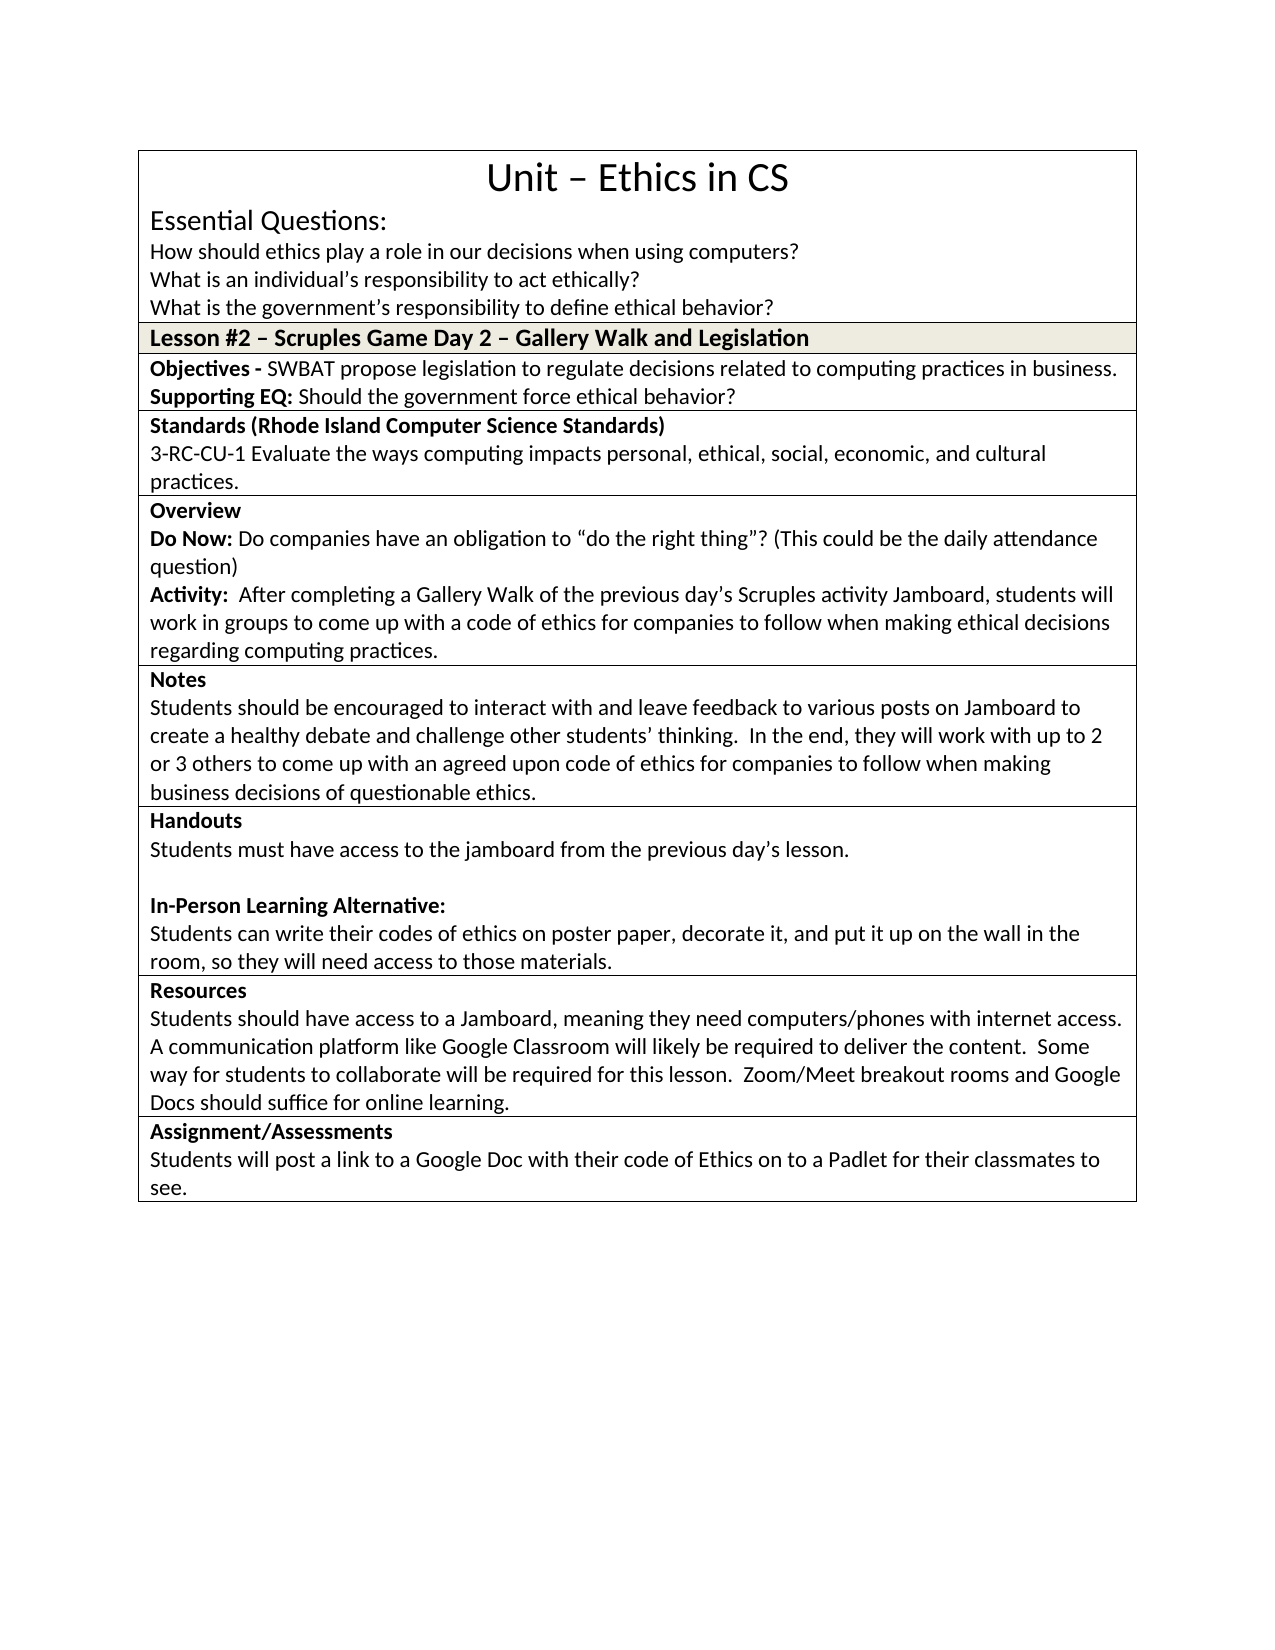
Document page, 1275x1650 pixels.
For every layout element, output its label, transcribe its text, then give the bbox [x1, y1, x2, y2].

table_cell Standards (Rhode Island Computer Science Standards) 3-RC-CU-1 Evaluate the ways computing impacts personal, ethical, social, economic, and cultural practices. [139, 411, 1136, 495]
table_cell Objectives - SWBAT propose legislation to regulate decisions related to computing practices in business. Supporting EQ: Should the government force ethical behavior? [139, 354, 1136, 410]
table_cell Resources Students should have access to a Jamboard, meaning they need computers/phones with internet access. A communication platform like Google Classroom will likely be required to deliver the content. Some way for students to collaborate will be required for this lesson. Zoom/Meet breakout rooms and Google Docs should suffice for online learning. [139, 976, 1136, 1116]
table_cell Overview Do Now: Do companies have an obligation to “do the right thing”? (This could be the daily attendance question) Activity: After completing a Gallery Walk of the previous day’s Scruples activity Jamboard, students will work in groups to come up with a code of ethics for companies to follow when making ethical decisions regarding computing practices. [139, 496, 1136, 664]
table_cell Notes Students should be encouraged to interact with and leave feedback to various posts on Jamboard to create a healthy debate and challenge other students’ thinking. In the end, they will work with up to 2 or 3 others to come up with an agreed upon code of ethics for companies to follow when making business decisions of questionable ethics. [139, 666, 1136, 806]
table_cell Lesson #2 – Scruples Game Day 2 – Gallery Walk and Legislation [139, 323, 1136, 353]
table_header Unit – Ethics in CS Essential Questions: How should ethics play a role in our decisions when using computers? What is an individual’s responsibility to act ethically? What is the government’s responsibility to define ethical behavior? [139, 151, 1136, 322]
table_cell Handouts Students must have access to the jamboard from the previous day’s lesson. In-Person Learning Alternative: Students can write their codes of ethics on poster paper, decorate it, and put it up on the wall in the room, so they will need access to those materials. [139, 807, 1136, 975]
table_cell Assignment/Assessments Students will post a link to a Google Doc with their code of Ethics on to a Padlet for their classmates to see. [139, 1117, 1136, 1201]
